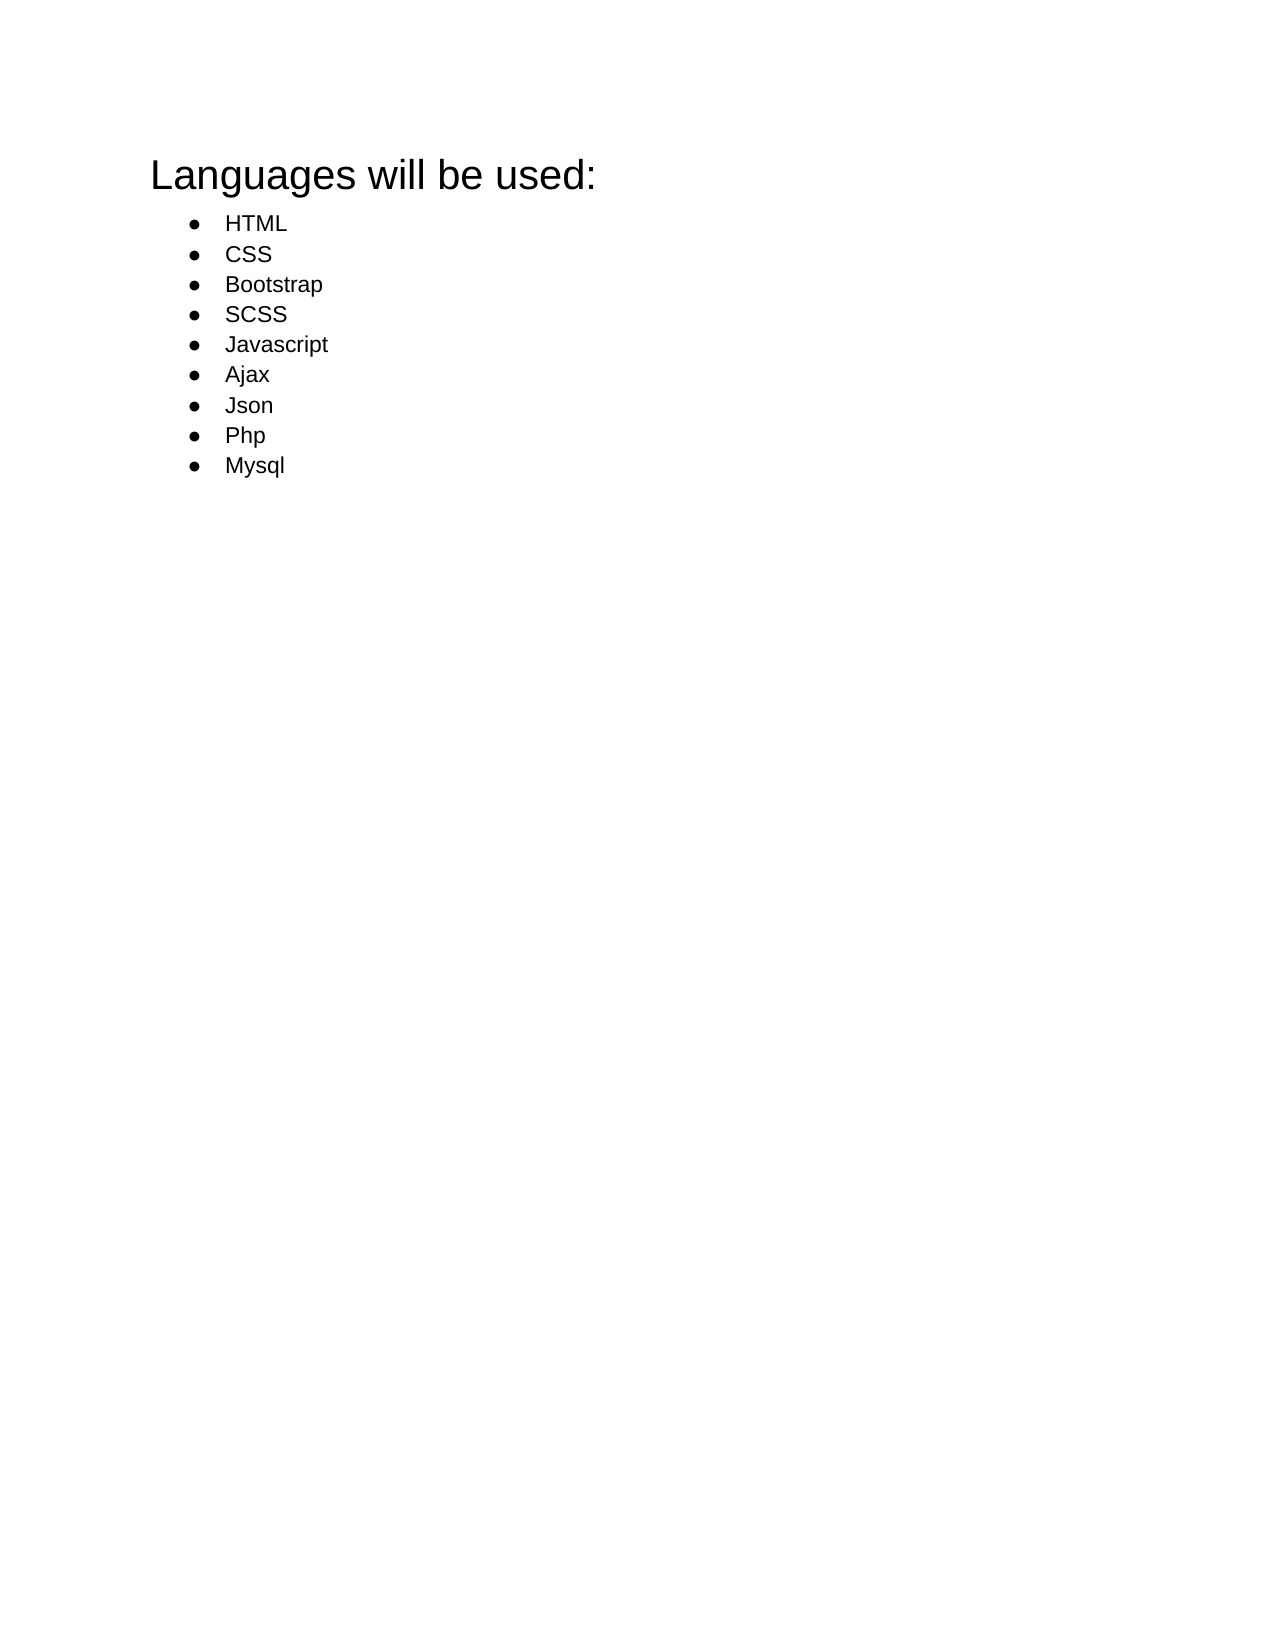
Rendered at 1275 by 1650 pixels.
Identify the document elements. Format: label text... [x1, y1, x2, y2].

list SCSS [187, 301, 1125, 327]
list Json [187, 392, 1125, 418]
list Javascript [187, 331, 1125, 358]
list HTML [187, 210, 1125, 237]
list CSS [187, 241, 1125, 267]
list Mysql [187, 452, 1125, 478]
list Ajax [187, 361, 1125, 388]
subtitle Languages will be used: [150, 150, 1125, 198]
list Php [187, 422, 1125, 448]
list Bootstrap [187, 271, 1125, 297]
